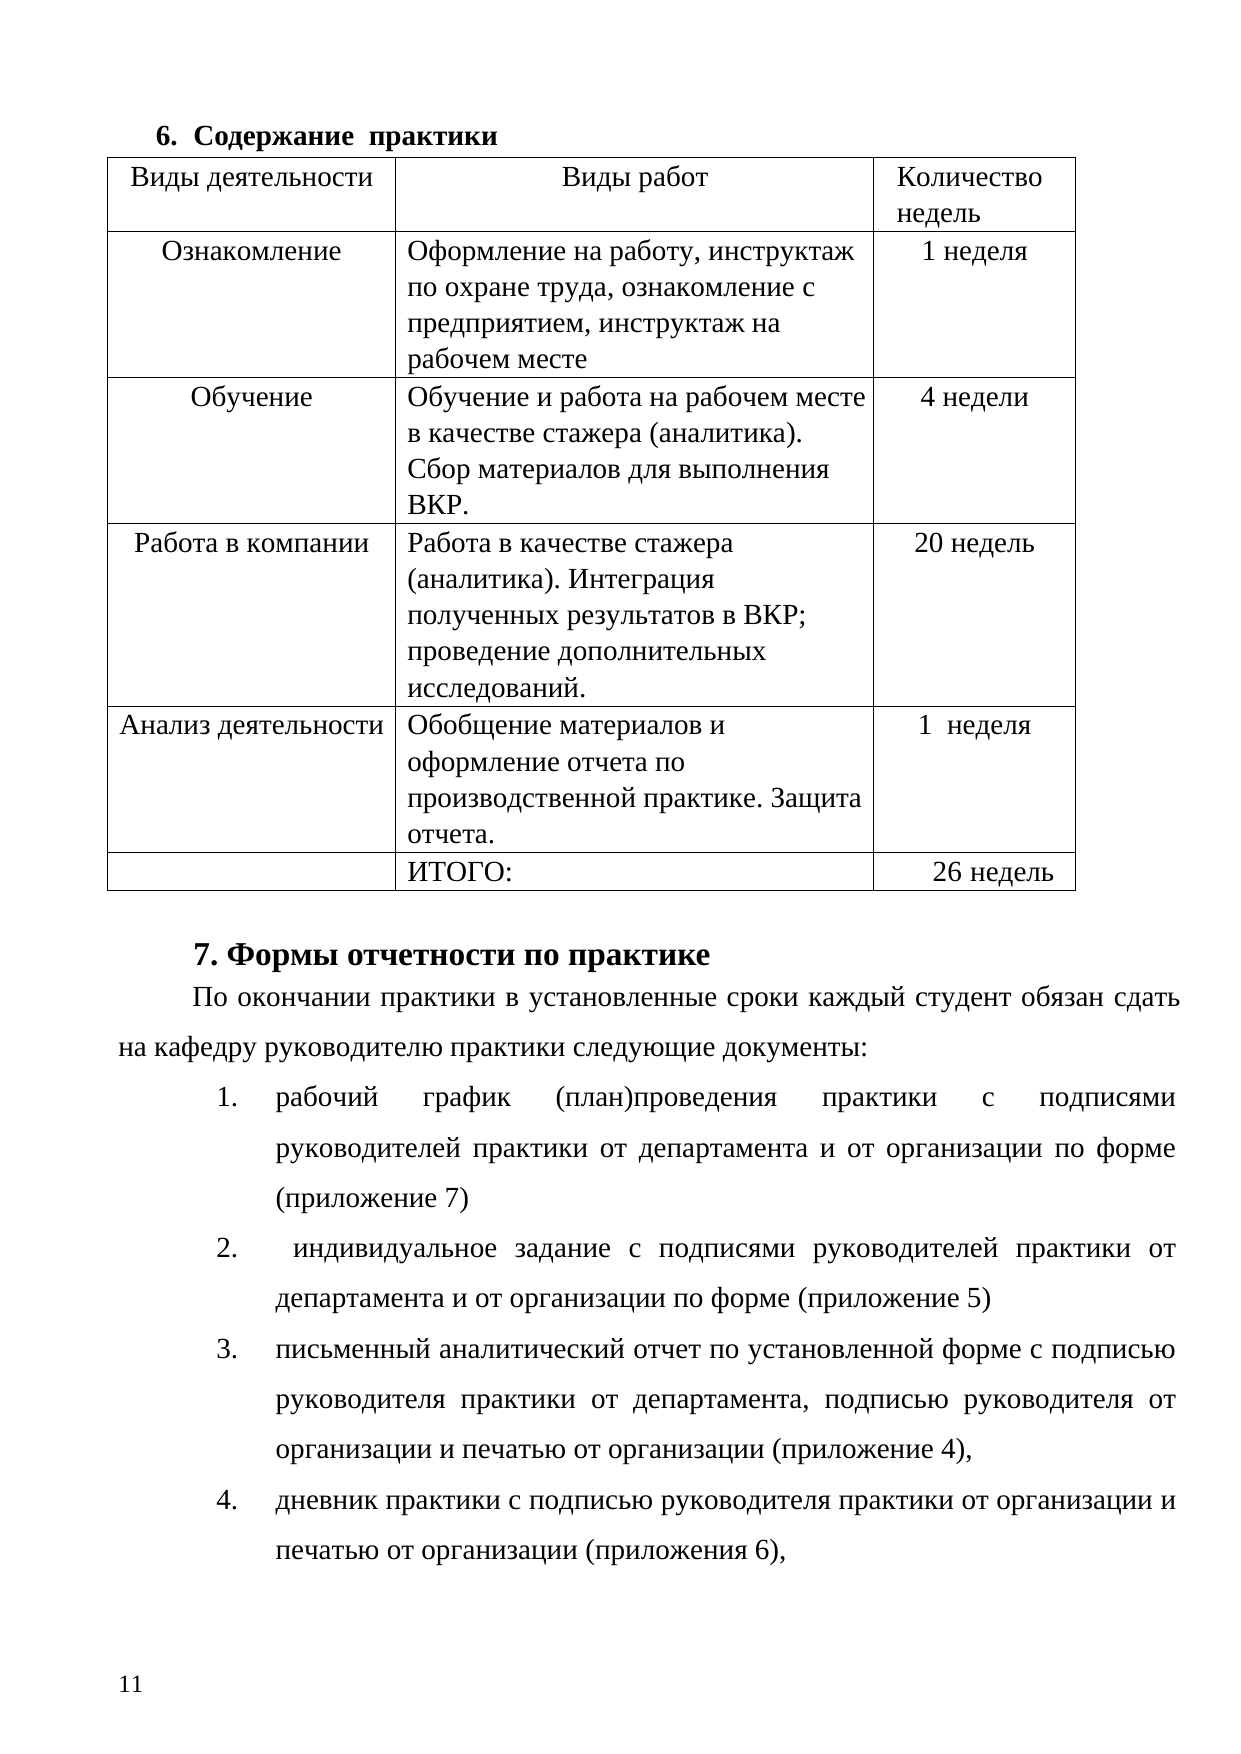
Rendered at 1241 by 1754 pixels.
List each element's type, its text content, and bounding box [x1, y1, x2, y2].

table_cell 1 неделя [874, 232, 1075, 377]
table_cell Ознакомление [108, 232, 395, 377]
table_header Виды работ [396, 158, 873, 231]
table_cell 4 недели [874, 378, 1075, 523]
table_cell 20 недель [874, 524, 1075, 706]
table_cell Обучение и работа на рабочем месте в качестве стажера (аналитика). Сбор материалов для выполнения ВКР. [396, 378, 873, 523]
table_cell ИТОГО: [396, 853, 873, 889]
text По окончании практики в установленные сроки каждый студент обязан сдать на кафедру руководителю практики следующие документы: [118, 979, 1181, 1063]
table_cell Работа в качестве стажера (аналитика). Интеграция полученных результатов в ВКР; проведение дополнительных исследований. [396, 524, 873, 706]
subtitle 7. Формы отчетности по практике [193, 935, 1181, 973]
table_header Количество недель [874, 158, 1075, 231]
table_cell Анализ деятельности [108, 707, 395, 852]
table_cell [108, 853, 395, 889]
table_cell Обучение [108, 378, 395, 523]
table_cell Оформление на работу, инструктаж по охране труда, ознакомление с предприятием, инструктаж на рабочем месте [396, 232, 873, 377]
list индивидуальное задание с подписями руководителей практики от департамента и от организации по форме (приложение 5) [238, 1230, 1177, 1314]
list рабочий график (план)проведения практики с подписями руководителей практики от департамента и от организации по форме (приложение 7) [238, 1079, 1177, 1213]
list письменный аналитический отчет по установленной форме с подписью руководителя практики от департамента, подписью руководителя от организации и печатью от организации (приложение 4), [238, 1331, 1177, 1465]
subtitle Содержание практики [156, 118, 1181, 152]
table_cell Работа в компании [108, 524, 395, 706]
table_header Виды деятельности [108, 158, 395, 231]
list дневник практики с подписью руководителя практики от организации и печатью от организации (приложения 6), [238, 1482, 1177, 1566]
table_cell 1 неделя [874, 707, 1075, 852]
table_cell Обобщение материалов и оформление отчета по производственной практике. Защита отчета. [396, 707, 873, 852]
table_cell недель [874, 853, 1075, 889]
